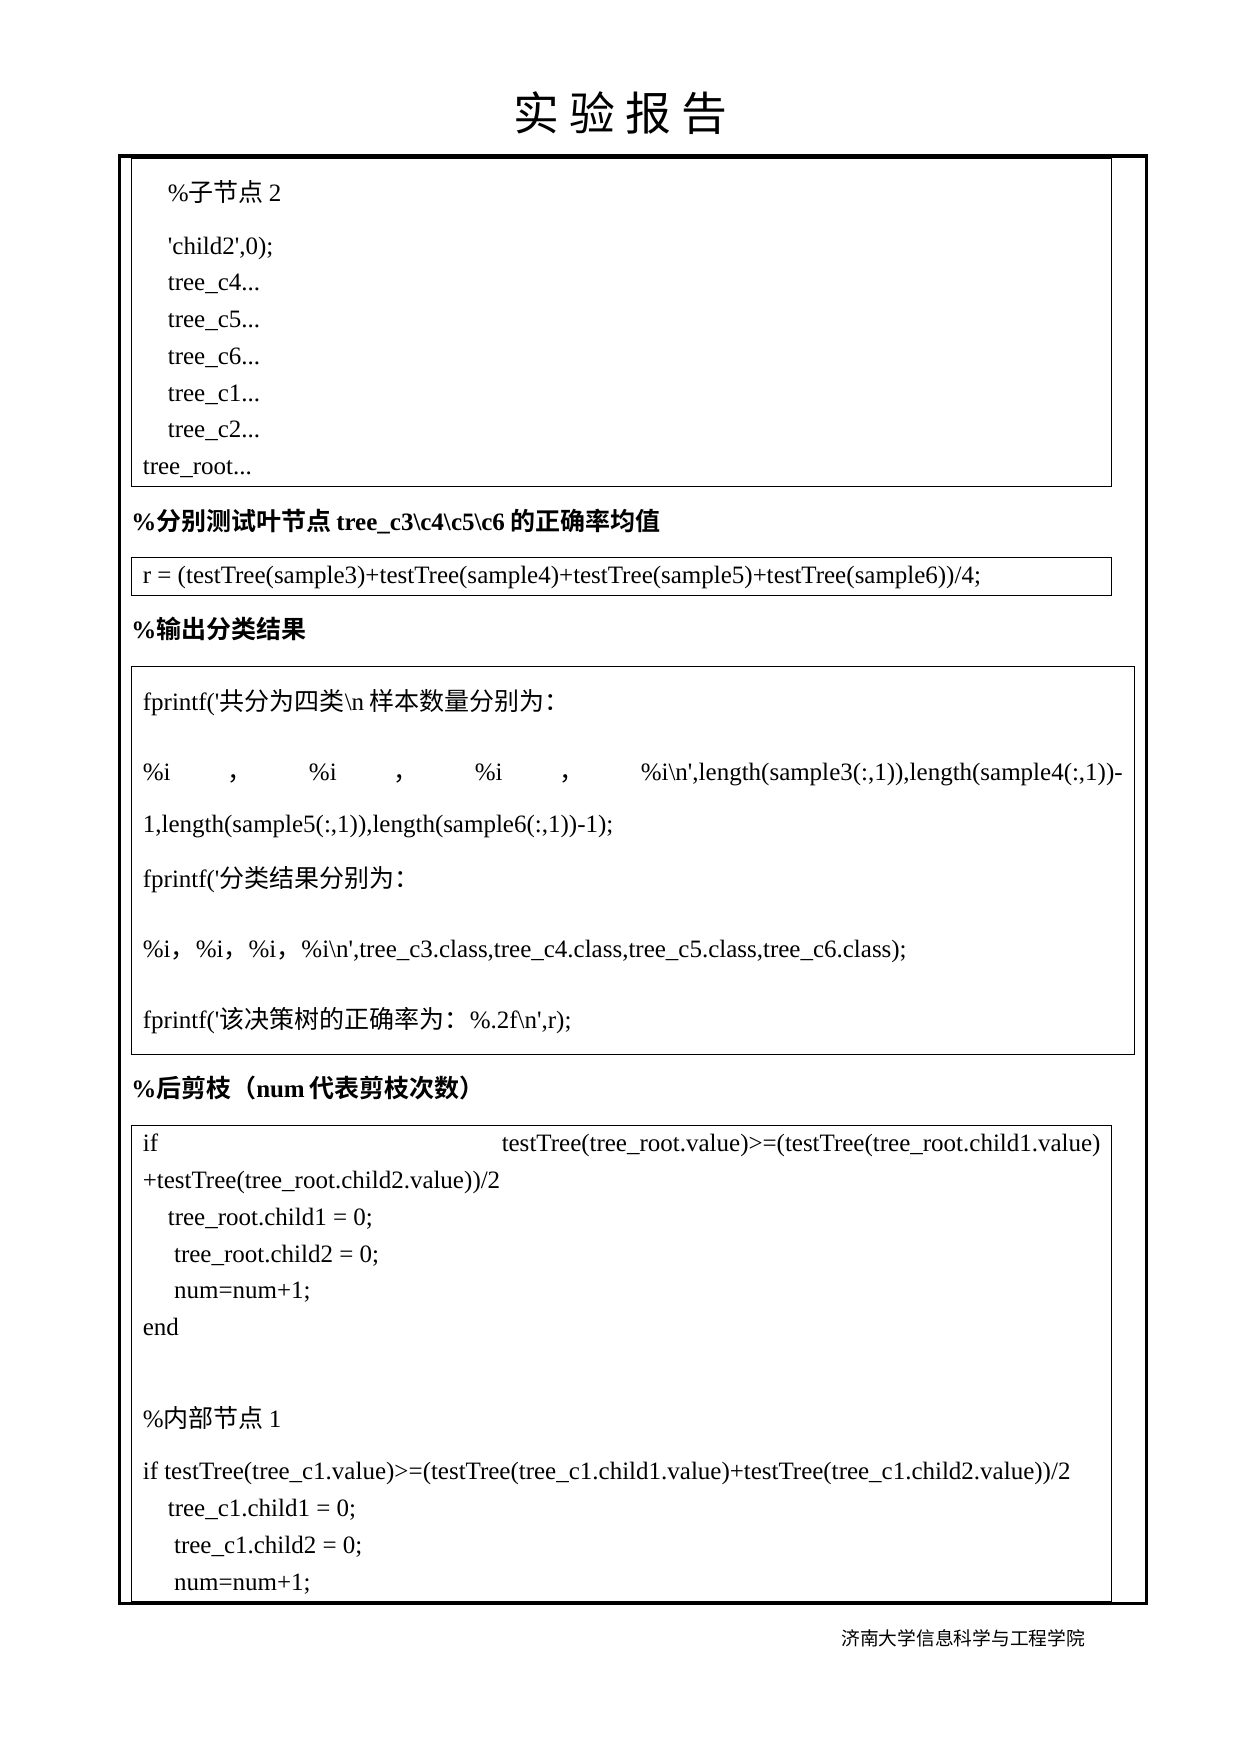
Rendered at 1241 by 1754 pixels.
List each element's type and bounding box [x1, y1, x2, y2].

table_header [121, 158, 1145, 1602]
